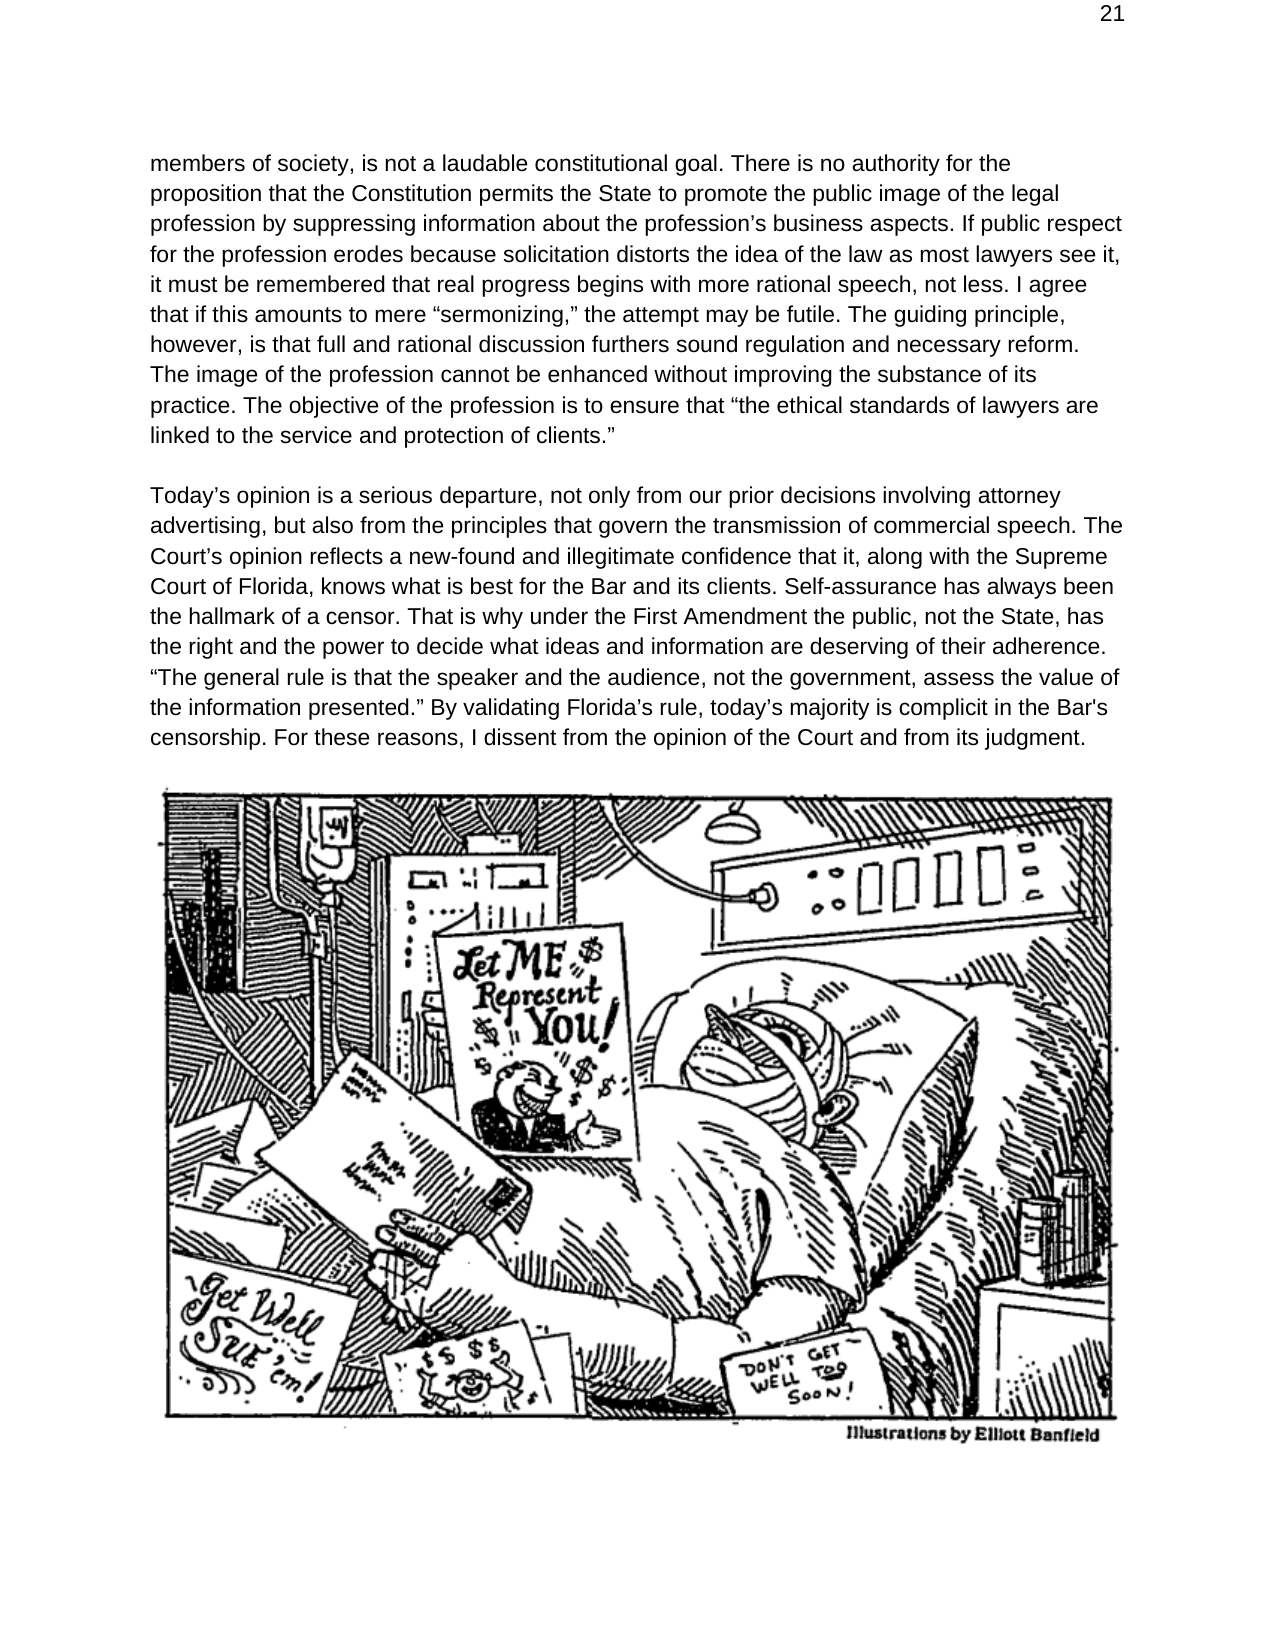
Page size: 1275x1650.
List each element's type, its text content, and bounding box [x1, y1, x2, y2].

picture [150, 784, 1125, 1454]
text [150, 150, 1125, 448]
text Today’s opinion is a serious departure, not only from our prior decisions involving attorney advertising, but also from the principles that govern the transmission of commercial speech. The Court’s opinion reflects a new-found and illegitimate confidence that it, along with the Supreme Court of Florida, knows what is best for the Bar and its clients. Self-assurance has always been the hallmark of a censor. That is why under the First Amendment the public, not the State, has the right and the power to decide what ideas and information are deserving of their adherence. “The general rule is that the speaker and the audience, not the government, assess the value of the information presented.” By validating Florida’s rule, today’s majority is complicit in the Bar's censorship. For these reasons, I dissent from the opinion of the Court and from its judgment. [150, 482, 1125, 750]
